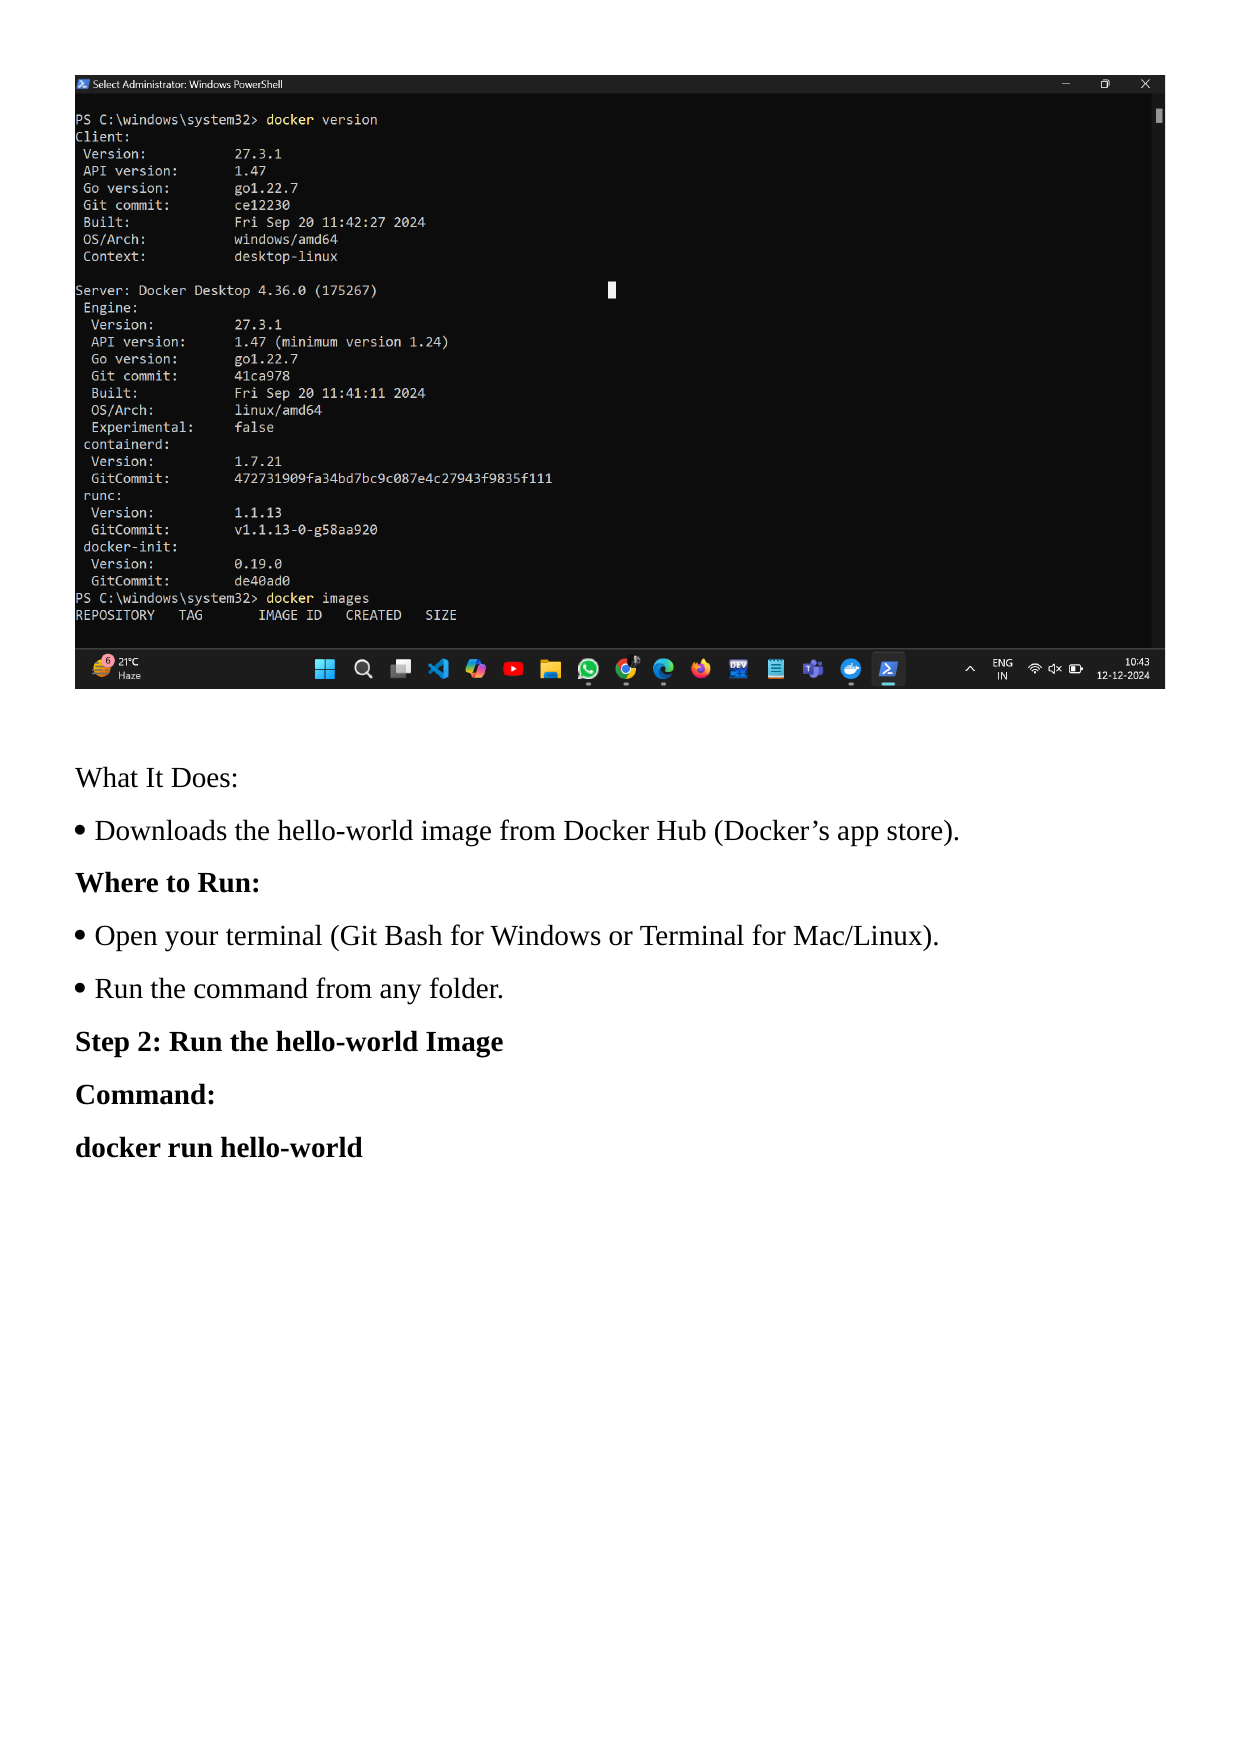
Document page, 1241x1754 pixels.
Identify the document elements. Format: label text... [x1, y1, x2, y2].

text Run the command from any folder. [75, 971, 1165, 1005]
text Command: [75, 1077, 1165, 1111]
text Downloads the hello-world image from Docker Hub (Docker’s app store). [75, 813, 1165, 846]
picture [75, 75, 1166, 689]
text Open your terminal (Git Bash for Windows or Terminal for Mac/Linux). [75, 918, 1165, 952]
text What It Does: [75, 760, 1165, 793]
text Where to Run: [75, 866, 1165, 899]
text Step 2: Run the hello-world Image [75, 1024, 1165, 1058]
text docker run hello-world [75, 1130, 1165, 1163]
